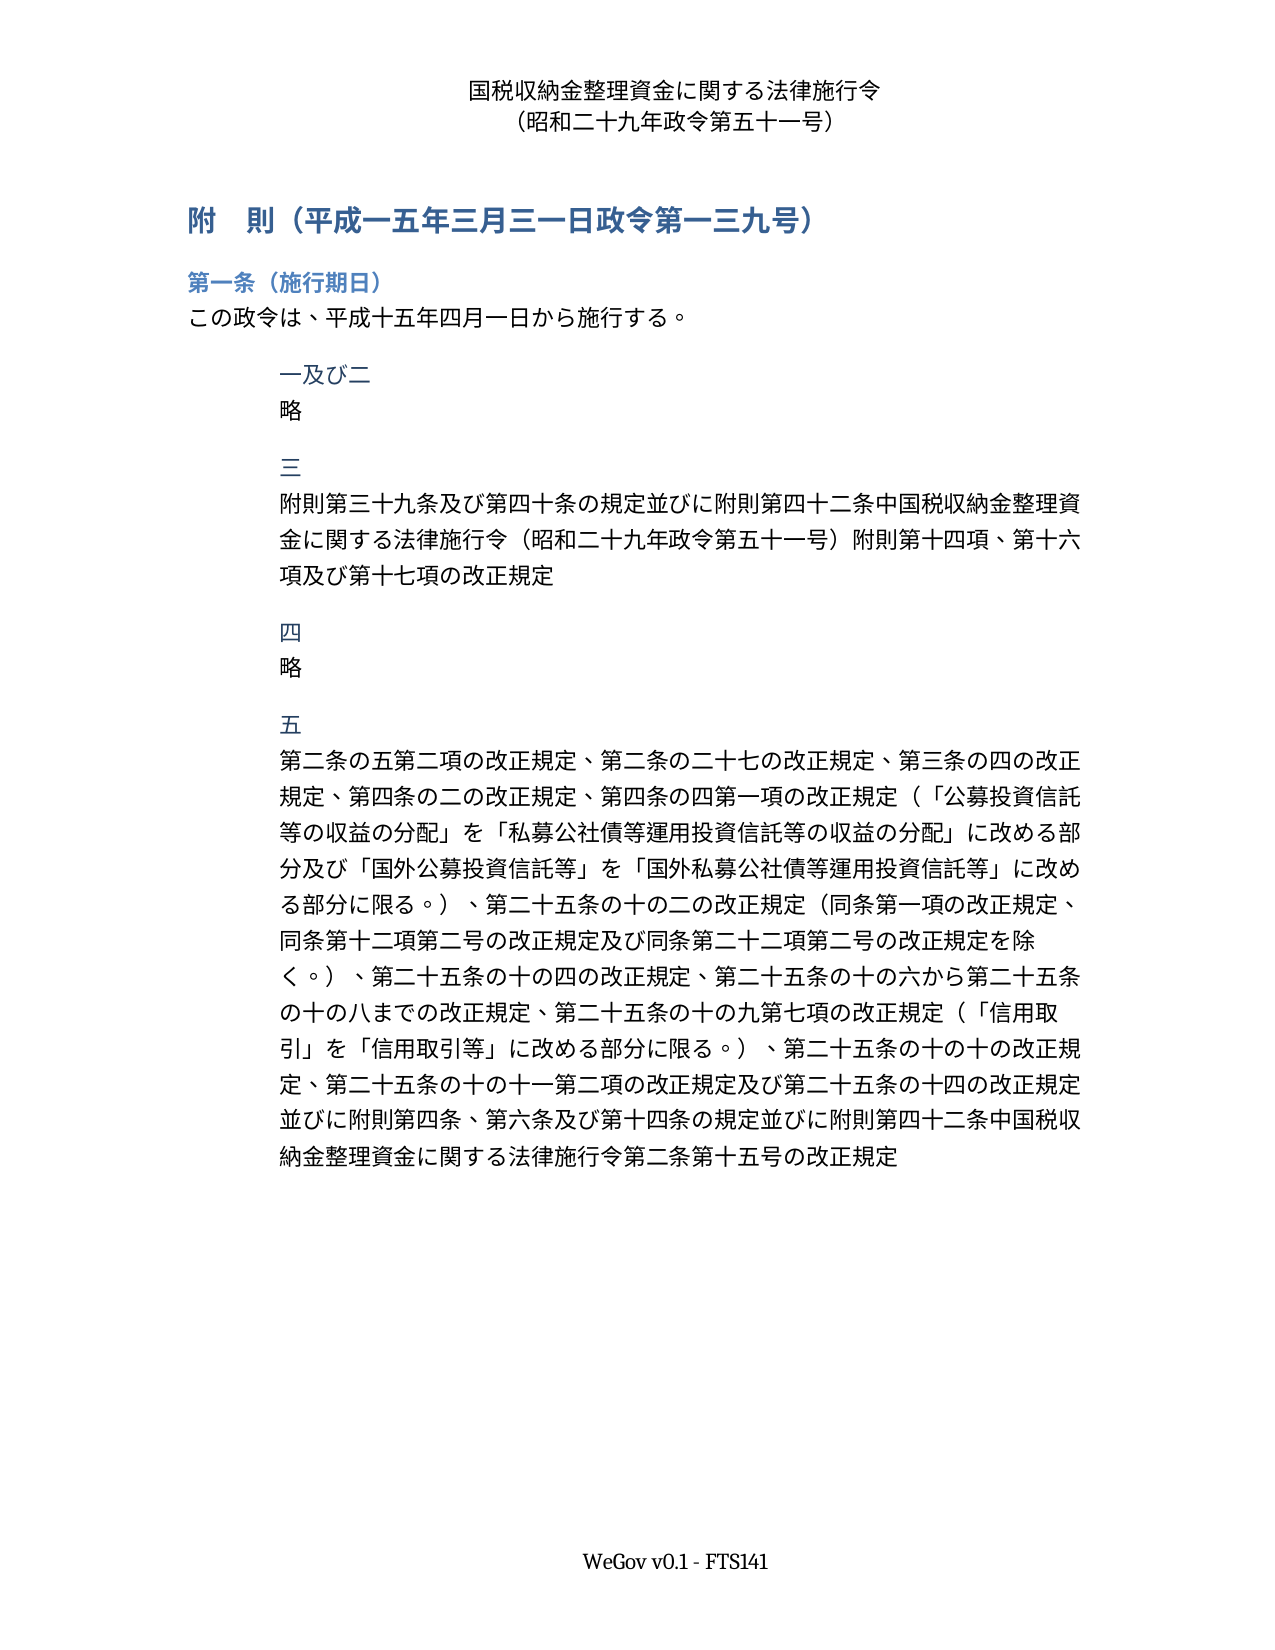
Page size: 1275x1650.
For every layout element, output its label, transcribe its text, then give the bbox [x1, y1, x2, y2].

subtitle 三 [279, 452, 1087, 483]
text 附則第三十九条及び第四十条の規定並びに附則第四十二条中国税収納金整理資金に関する法律施行令（昭和二十九年政令第五十一号）附則第十四項、第十六項及び第十七項の改正規定 [279, 488, 1087, 591]
subtitle 五 [279, 709, 1087, 740]
subtitle 一及び二 [279, 359, 1087, 390]
text この政令は、平成十五年四月一日から施行する。 [187, 302, 1087, 334]
subtitle 第一条（施行期日） [187, 266, 1087, 298]
subtitle 附 則（平成一五年三月三一日政令第一三九号） [187, 200, 1087, 240]
text 第二条の五第二項の改正規定、第二条の二十七の改正規定、第三条の四の改正規定、第四条の二の改正規定、第四条の四第一項の改正規定（「公募投資信託等の収益の分配」を「私募公社債等運用投資信託等の収益の分配」に改める部分及び「国外公募投資信託等」を「国外私募公社債等運用投資信託等」に改める部分に限る。）、第二十五条の十の二の改正規定（同条第一項の改正規定、同条第十二項第二号の改正規定及び同条第二十二項第二号の改正規定を除く。）、第二十五条の十の四の改正規定、第二十五条の十の六から第二十五条の十の八までの改正規定、第二十五条の十の九第七項の改正規定（「信用取引」を「信用取引等」に改める部分に限る。）、第二十五条の十の十の改正規定、第二十五条の十の十一第二項の改正規定及び第二十五条の十四の改正規定並びに附則第四条、第六条及び第十四条の規定並びに附則第四十二条中国税収納金整理資金に関する法律施行令第二条第十五号の改正規定 [279, 745, 1087, 1172]
text 略 [279, 395, 1087, 426]
text 略 [279, 652, 1087, 684]
subtitle 四 [279, 616, 1087, 648]
